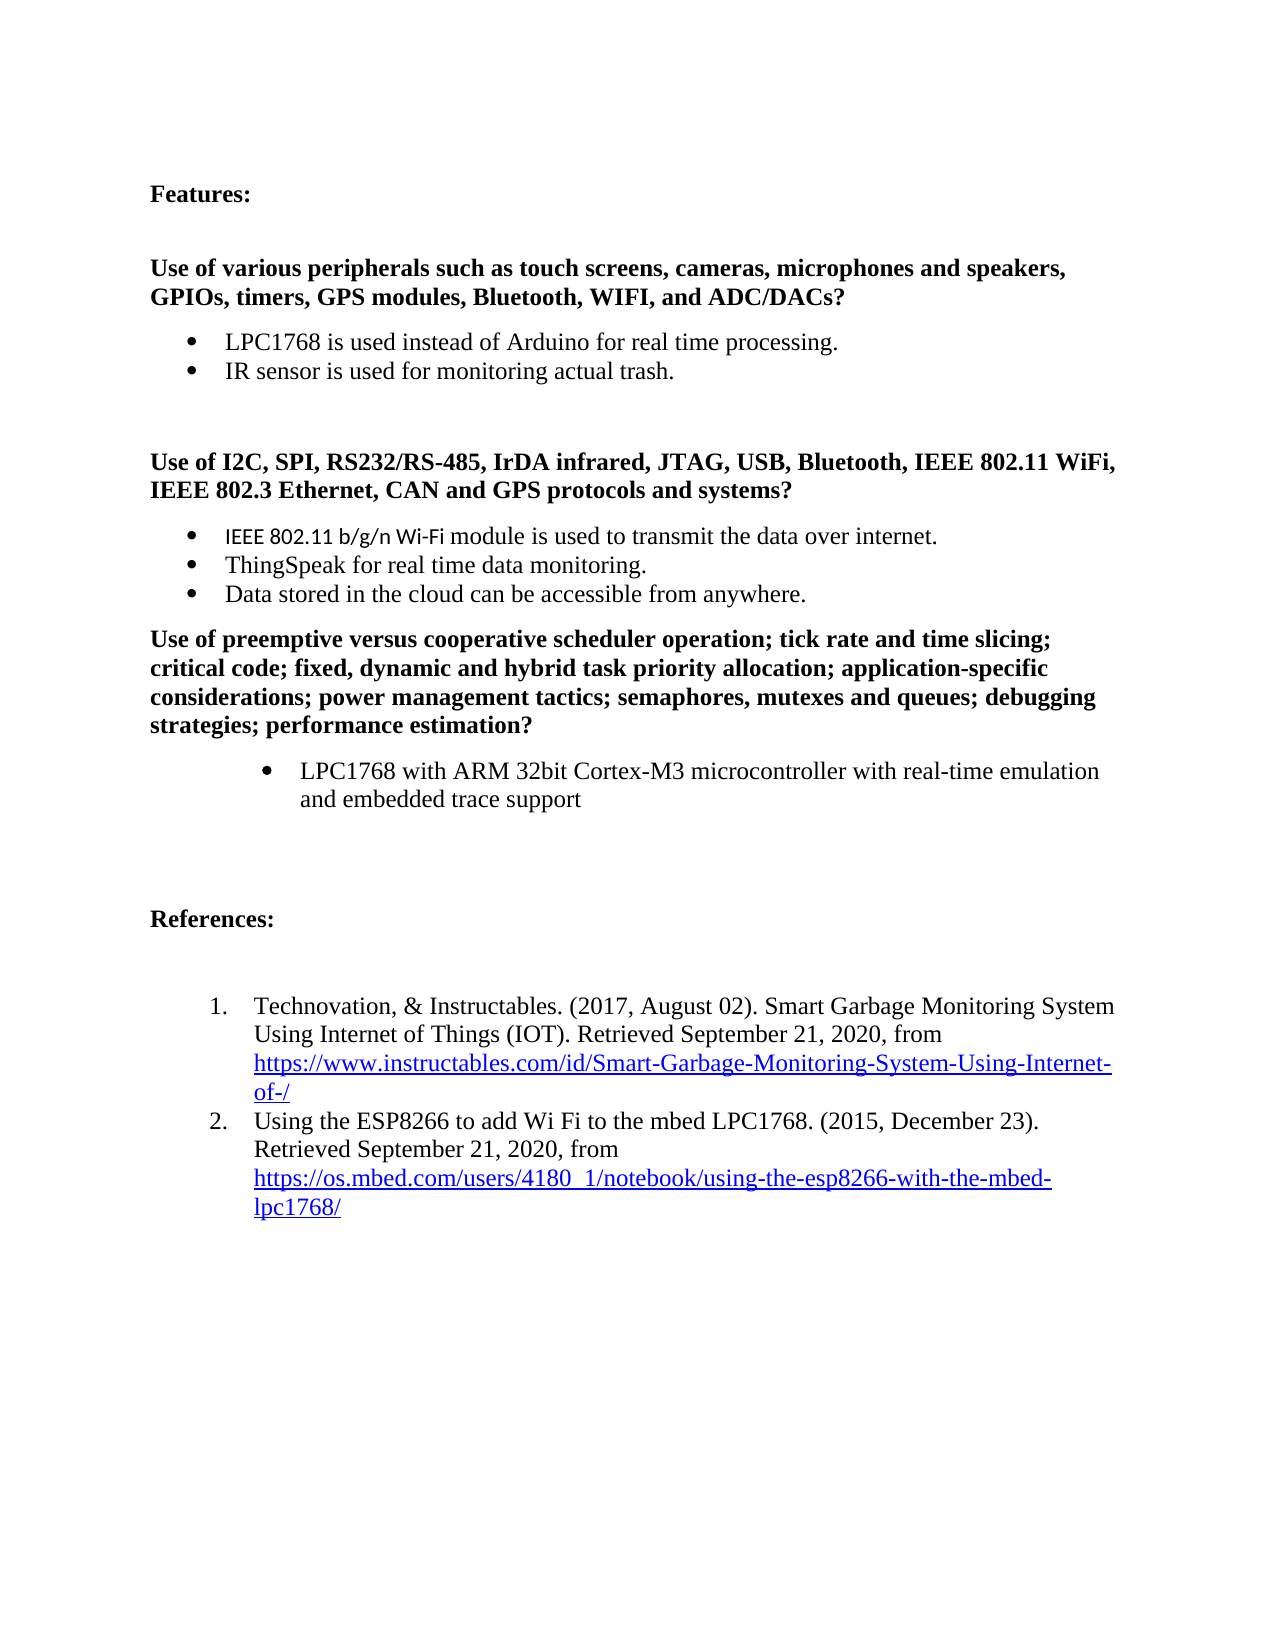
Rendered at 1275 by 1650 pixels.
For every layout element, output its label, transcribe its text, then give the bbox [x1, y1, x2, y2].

text Use of preemptive versus cooperative scheduler operation; tick rate and time slicing; critical code; fixed, dynamic and hybrid task priority allocation; application-specific considerations; power management tactics; semaphores, mutexes and queues; debugging strategies; performance estimation? [150, 624, 1126, 739]
text Use of I2C, SPI, RS232/RS-485, IrDA infrared, JTAG, USB, Bluetooth, IEEE 802.11 WiFi, IEEE 802.3 Ethernet, CAN and GPS protocols and systems? [150, 447, 1126, 504]
list IR sensor is used for monitoring actual trash. [187, 356, 1126, 384]
list IEEE 802.11 b/g/n Wi-Fi module is used to transmit the data over internet. [187, 521, 1126, 550]
list Data stored in the cloud can be accessible from anywhere. [187, 579, 1126, 607]
list LPC1768 with ARM 32bit Cortex-M3 microcontroller with real-time emulation and embedded trace support [262, 756, 1126, 813]
list Using the ESP8266 to add Wi Fi to the mbed LPC1768. (2015, December 23). Retrieved September 21, 2020, from https://os.mbed.com/users/4180_1/notebook/using-the-esp8266-with-the-mbed-lpc1768/ [209, 1135, 1126, 1250]
list Technovation, & Instructables. (2017, August 02). Smart Garbage Monitoring System Using Internet of Things (IOT). Retrieved September 21, 2020, from https://www.instructables.com/id/Smart-Garbage-Monitoring-System-Using-Internet-of-/ [209, 991, 1126, 1106]
list ThingSpeak for real time data monitoring. [187, 550, 1126, 579]
list LPC1768 is used instead of Arduino for real time processing. [187, 327, 1126, 356]
text Use of various peripherals such as touch screens, cameras, microphones and speakers, GPIOs, timers, GPS modules, Bluetooth, WIFI, and ADC/DACs? [150, 253, 1126, 310]
list References: [150, 904, 1126, 933]
list Features: [150, 179, 1126, 207]
